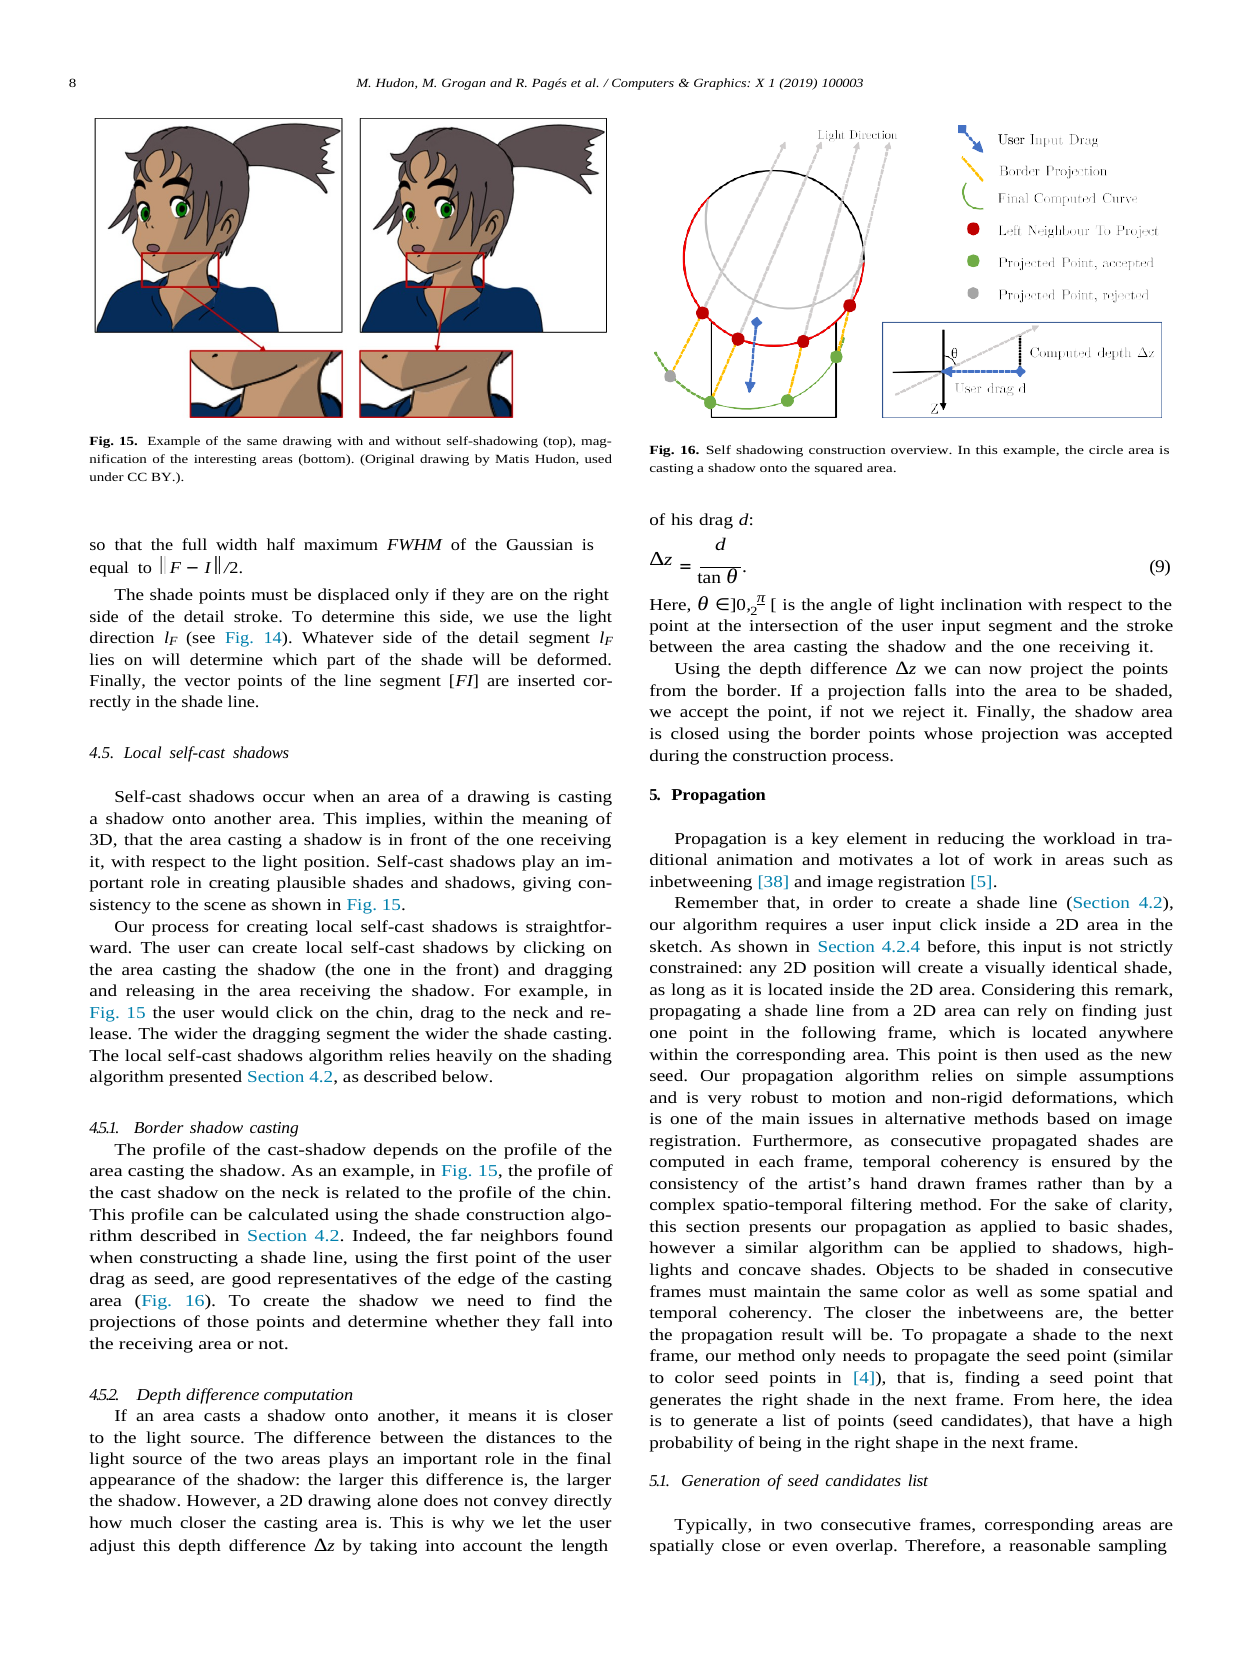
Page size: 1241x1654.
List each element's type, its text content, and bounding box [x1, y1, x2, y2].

picture [479, 1165, 483, 1176]
picture [137, 1007, 144, 1013]
picture [654, 125, 1162, 418]
picture [309, 1073, 318, 1082]
text The shade points must be displaced only if they are on the right [114, 587, 613, 604]
subtitle tan θ [618, 571, 738, 587]
text ∆z d [649, 543, 738, 571]
picture [854, 1371, 859, 1383]
text Using the depth difference ∆z we can now project the points [674, 658, 1186, 678]
picture [1138, 898, 1144, 906]
text of his drag d: [649, 510, 1186, 529]
list Depth difference computation [89, 1384, 613, 1404]
list Border shadow casting [89, 1118, 613, 1137]
picture [94, 118, 607, 418]
text Remember that, in order to create a shade line (Section 4.2), our algorithm requires a user input click inside a 2D area in the sketch. As shown in Section 4.2.4 before, this input is not strictly constrained: any 2D position will create a visually identical shade, as long as it is located inside the 2D area. Considering this remark, propagating a shade line from a 2D area can rely on finding just one point in the following frame, which is located anywhere within the corresponding area. This point is then used as the new seed. Our propagation algorithm relies on simple assumptions and is very robust to motion and non-rigid deformations, which is one of the main issues in alternative methods based on image registration. Furthermore, as consecutive propagated shades are computed in each frame, temporal coherency is ensured by the consistency of the artist’s hand drawn frames rather than by a complex spatio-temporal filtering method. For the sake of clarity, this section presents our propagation as applied to basic shades, however a similar algorithm can be applied to shadows, high- lights and concave shades. Objects to be shaded in consecutive frames must maintain the same color as well as some spatial and temporal coherency. The closer the inbetweens are, the better the propagation result will be. To propagate a shade to the next frame, our method only needs to propagate the seed point (similar to color seed points in [4]), that is, finding a seed point that generates the right shade in the next frame. From here, the idea is to generate a list of points (seed candidates), that have a high probability of being in the right shape in the next frame. [649, 893, 1174, 1452]
text Self-cast shadows occur when an area of a drawing is casting a shadow onto another area. This implies, within the meaning of 3D, that the area casting a shadow is in front of the one receiving it, with respect to the light position. Self-cast shadows play an im- portant role in creating plausible shades and shadows, giving con- sistency to the scene as shown in Fig. 15. [89, 787, 613, 914]
text from the border. If a projection falls into the area to be shaded, we accept the point, if not we reject it. Finally, the shadow area is closed using the border points whose projection was accepted during the construction process. [649, 681, 1174, 764]
text If an area casts a shadow onto another, it means it is closer to the light source. The difference between the distances to the light source of the two areas plays an important role in the final appearance of the shadow: the larger this difference is, the larger the shadow. However, a 2D drawing alone does not convey directly how much closer the casting area is. This is why we let the user adjust this depth difference ∆z by taking into account the length [89, 1406, 613, 1556]
picture [859, 1374, 868, 1383]
picture [294, 1074, 301, 1082]
picture [392, 899, 399, 905]
picture [275, 635, 281, 643]
picture [783, 875, 787, 889]
list Generation of seed candidates list [649, 1471, 1186, 1490]
picture [881, 942, 887, 950]
picture [215, 556, 220, 574]
text Typically, in two consecutive frames, corresponding areas are spatially close or even overlap. Therefore, a reasonable sampling [649, 1514, 1173, 1555]
picture [869, 1371, 873, 1385]
text so that the full width half maximum FWHM of the Gaussian is equal to F − I /2. [89, 535, 613, 577]
text Our process for creating local self-cast shadows is straightfor- ward. The user can create local self-cast shadows by clicking on the area casting the shadow (the one in the front) and dragging and releasing in the area receiving the shadow. For example, in Fig. 15 the user would click on the chin, drag to the neck and re- lease. The wider the dragging segment the wider the shade casting. The local self-cast shadows algorithm relies heavily on the shading algorithm presented Section 4.2, as described below. [89, 916, 613, 1086]
picture [977, 876, 984, 882]
text . (9) [742, 556, 1186, 576]
picture [314, 1232, 320, 1239]
text side of the detail stroke. To determine this side, we use the light direction lF (see Fig. 14). Whatever side of the detail segment lF lies on will determine which part of the shade will be deformed. Finally, the vector points of the line segment [FI] are inserted cor- rectly in the shade line. [89, 606, 613, 711]
picture [226, 632, 235, 641]
text Fig. 16. Self shadowing construction overview. In this example, the circle area is casting a shadow onto the squared area. [649, 443, 1186, 475]
picture [186, 1295, 190, 1306]
text Propagation is a key element in reducing the workload in tra- ditional animation and motivates a lot of work in areas such as inbetweening [38] and image registration [5]. [649, 829, 1174, 891]
list Local self-cast shadows [89, 743, 613, 762]
text The profile of the cast-shadow depends on the profile of the area casting the shadow. As an example, in Fig. 15, the profile of the cast shadow on the neck is related to the profile of the chin. This profile can be calculated using the shade construction algo- rithm described in Section 4.2. Indeed, the far neighbors found when constructing a shade line, using the first point of the user drag as seed, are good representatives of the edge of the casting area (Fig. 16). To create the shadow we need to find the projections of those points and determine whether they fall into the receiving area or not. [89, 1139, 613, 1353]
picture [488, 1165, 495, 1171]
text Fig. 15. Example of the same drawing with and without self-shadowing (top), mag- nification of the interesting areas (bottom). (Original drawing by Matis Hudon, used under CC BY.). [89, 434, 613, 484]
picture [160, 556, 166, 574]
text Here, θ ∈]0, π [ is the angle of light inclination with respect to the point at the intersection of the user input segment and the stroke between the area casting the shadow and the one receiving it. [649, 589, 1174, 656]
subtitle Propagation [649, 785, 1186, 804]
